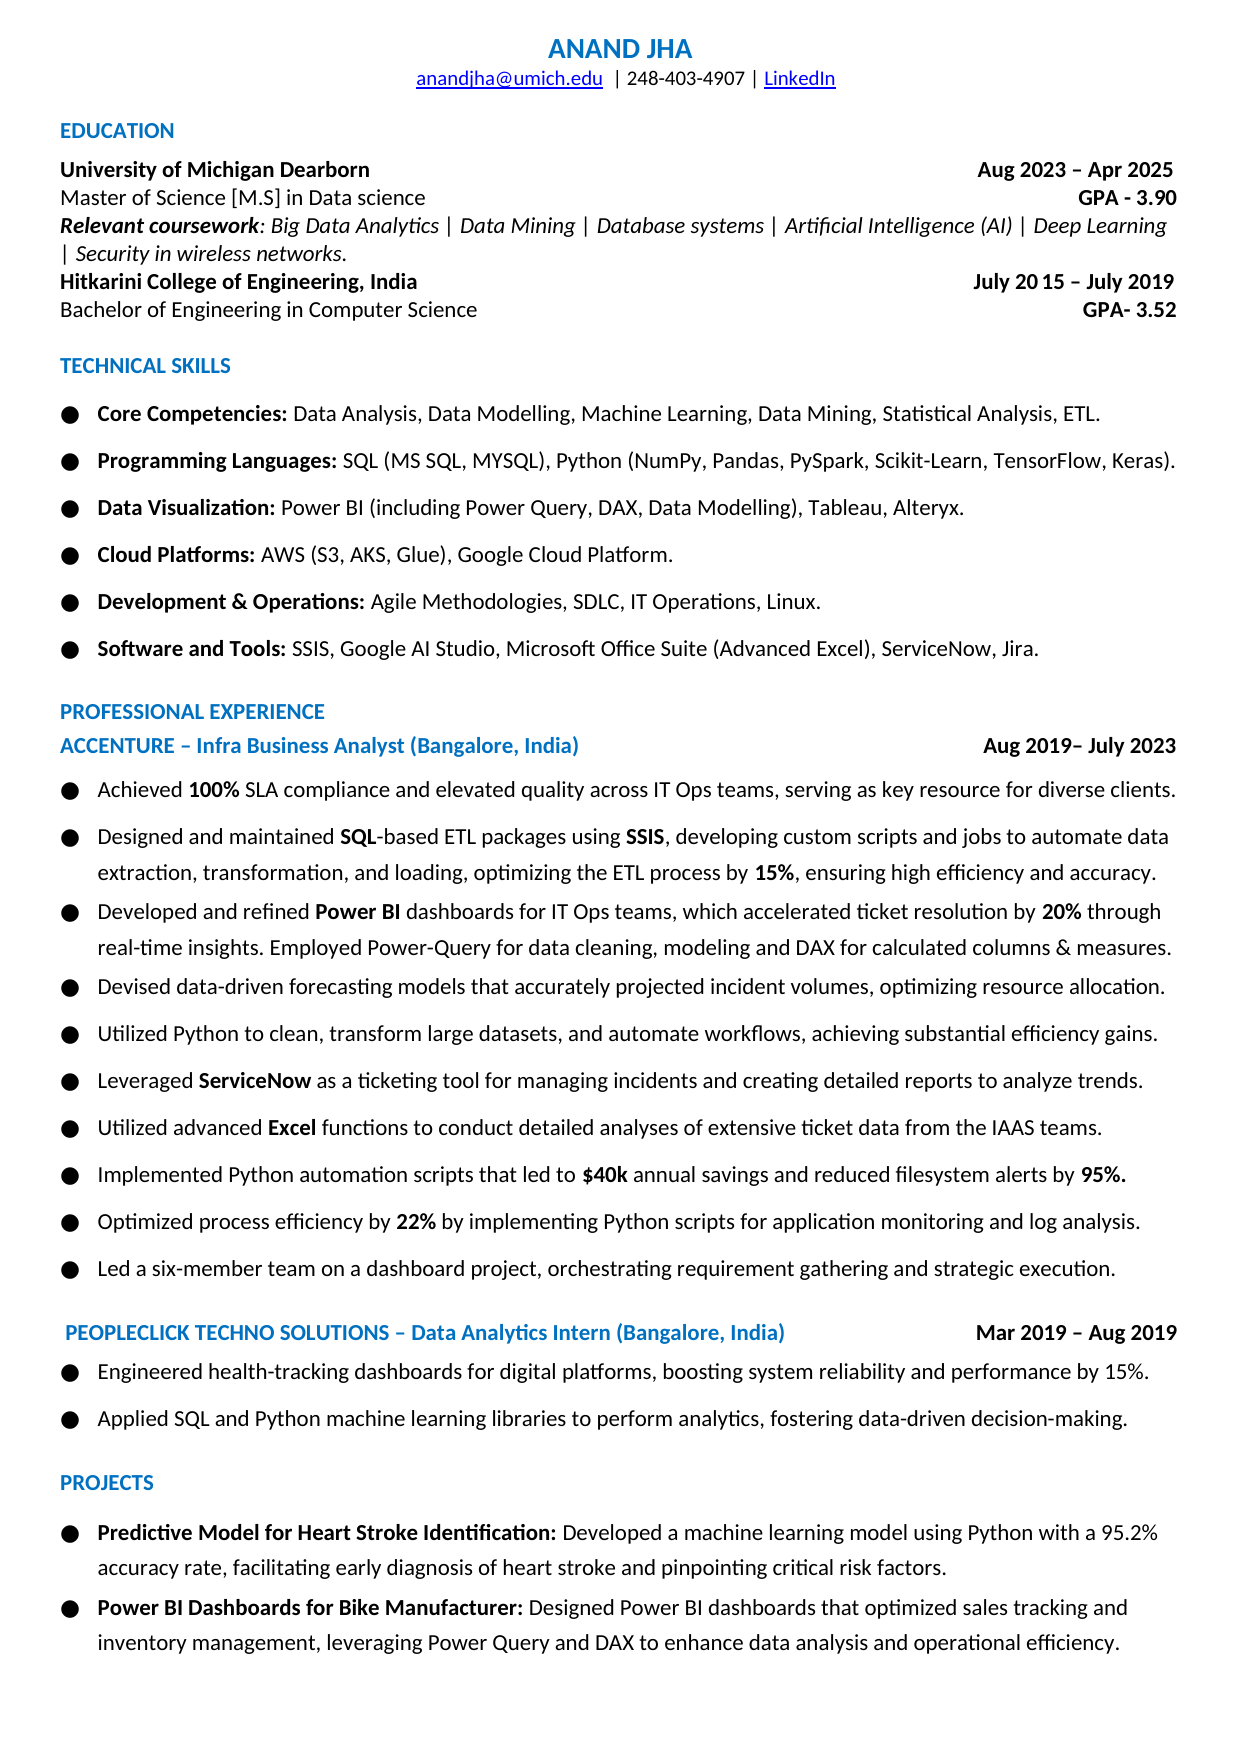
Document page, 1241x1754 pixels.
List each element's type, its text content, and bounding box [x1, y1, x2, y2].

text ACCENTURE – Infra Business Analyst (Bangalore, India) Aug 2019– July 2023 [60, 732, 1180, 759]
list Optimized process efficiency by 22% by implementing Python scripts for application monitoring and log analysis. [60, 1196, 1180, 1243]
list Predictive Model for Heart Stroke Identification: Developed a machine learning model using Python with a 95.2% accuracy rate, facilitating early diagnosis of heart stroke and pinpointing critical risk factors. [60, 1506, 1180, 1581]
list Software and Tools: SSIS, Google AI Studio, Microsoft Office Suite (Advanced Excel), ServiceNow, Jira. [60, 622, 1180, 669]
text PROJECTS [60, 1468, 1180, 1498]
list Achieved 100% SLA compliance and elevated quality across IT Ops teams, serving as key resource for diverse clients. [60, 764, 1180, 811]
list Cloud Platforms: AWS (S3, AKS, Glue), Google Cloud Platform. [60, 528, 1180, 575]
text EDUCATION [60, 116, 1180, 147]
list Engineered health-tracking dashboards for digital platforms, boosting system reliability and performance by 15%. [60, 1346, 1180, 1393]
list Led a six-member team on a dashboard project, orchestrating requirement gathering and strategic execution. [60, 1243, 1180, 1289]
list Utilized advanced Excel functions to conduct detailed analyses of extensive ticket data from the IAAS teams. [60, 1102, 1180, 1149]
text TECHNICAL SKILLS [60, 351, 1180, 379]
list Core Competencies: Data Analysis, Data Modelling, Machine Learning, Data Mining, Statistical Analysis, ETL. [60, 387, 1180, 434]
text Hitkarini College of Engineering, India July 2015 – July 2019 [60, 267, 1180, 295]
text Relevant coursework: Big Data Analytics | Data Mining | Database systems | Artificial Intelligence (AI) | Deep Learning | Security in wireless networks. [60, 211, 1180, 267]
text PROFESSIONAL EXPERIENCE [60, 697, 1180, 727]
list Leveraged ServiceNow as a ticketing tool for managing incidents and creating detailed reports to analyze trends. [60, 1055, 1180, 1102]
text PEOPLECLICK TECHNO SOLUTIONS – Data Analytics Intern (Bangalore, India) Mar 2019 – Aug 2019 [60, 1318, 1180, 1346]
list Utilized Python to clean, transform large datasets, and automate workflows, achieving substantial efficiency gains. [60, 1008, 1180, 1055]
list Developed and refined Power BI dashboards for IT Ops teams, which accelerated ticket resolution by 20% through real-time insights. Employed Power-Query for data cleaning, modeling and DAX for calculated columns & measures. [60, 886, 1180, 961]
list Devised data-driven forecasting models that accurately projected incident volumes, optimizing resource allocation. [60, 961, 1180, 1008]
list Development & Operations: Agile Methodologies, SDLC, IT Operations, Linux. [60, 575, 1180, 622]
list Data Visualization: Power BI (including Power Query, DAX, Data Modelling), Tableau, Alteryx. [60, 481, 1180, 528]
list Applied SQL and Python machine learning libraries to perform analytics, fostering data-driven decision-making. [60, 1393, 1180, 1439]
text Master of Science [M.S] in Data science GPA - 3.90 [60, 183, 1180, 211]
text Bachelor of Engineering in Computer Science GPA- 3.52 [60, 295, 1180, 323]
text ANAND JHA [60, 30, 1180, 66]
list Power BI Dashboards for Bike Manufacturer: Designed Power BI dashboards that optimized sales tracking and inventory management, leveraging Power Query and DAX to enhance data analysis and operational efficiency. [60, 1581, 1180, 1656]
list Designed and maintained SQL-based ETL packages using SSIS, developing custom scripts and jobs to automate data extraction, transformation, and loading, optimizing the ETL process by 15%, ensuring high efficiency and accuracy. [60, 811, 1180, 886]
text University of Michigan Dearborn Aug 2023 – Apr 2025 [60, 155, 1180, 183]
list Programming Languages: SQL (MS SQL, MYSQL), Python (NumPy, Pandas, PySpark, Scikit-Learn, TensorFlow, Keras). [60, 434, 1180, 481]
list Implemented Python automation scripts that led to $40k annual savings and reduced filesystem alerts by 95%. [60, 1149, 1180, 1196]
text anandjha@umich.edu | 248-403-4907 | LinkedIn [60, 66, 1180, 91]
